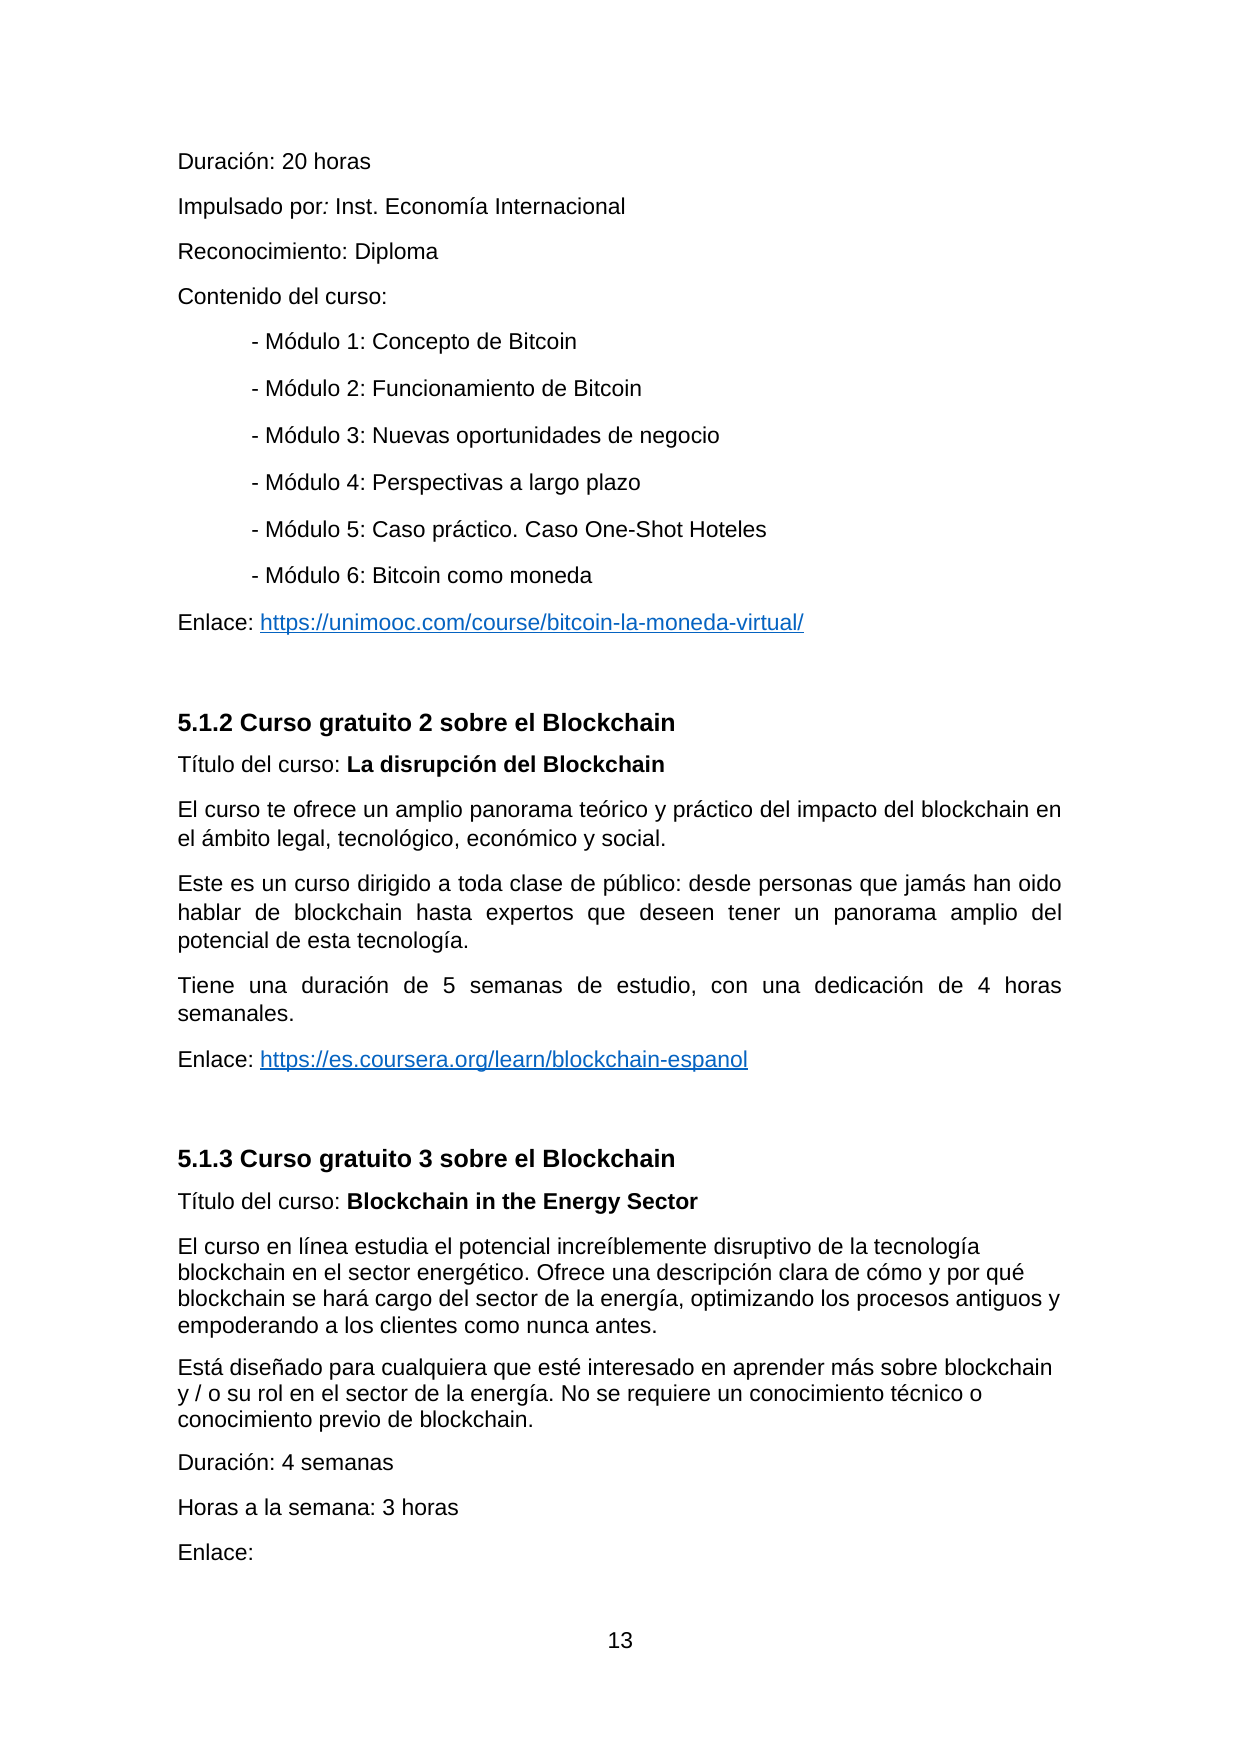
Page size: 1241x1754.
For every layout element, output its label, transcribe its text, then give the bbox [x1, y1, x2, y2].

text El curso te ofrece un amplio panorama teórico y práctico del impacto del blockchain en el ámbito legal, tecnológico, económico y social. [177, 796, 1063, 851]
text Título del curso: La disrupción del Blockchain [177, 751, 1063, 778]
text Duración: 20 horas [177, 148, 1063, 174]
subtitle 5.1.2 Curso gratuito 2 sobre el Blockchain [177, 708, 1063, 737]
text - Módulo 6: Bitcoin como moneda [251, 562, 1063, 589]
text - Módulo 3: Nuevas oportunidades de negocio [251, 422, 1063, 448]
text - Módulo 1: Concepto de Bitcoin [251, 328, 1063, 354]
text - Módulo 2: Funcionamiento de Bitcoin [251, 375, 1063, 401]
text Horas a la semana: 3 horas [177, 1493, 1063, 1520]
text - Módulo 5: Caso práctico. Caso One-Shot Hoteles [251, 516, 1063, 542]
text Impulsado por: Inst. Economía Internacional [177, 193, 1063, 219]
text Este es un curso dirigido a toda clase de público: desde personas que jamás han oido hablar de blockchain hasta expertos que deseen tener un panorama amplio del potencial de esta tecnología. [177, 870, 1063, 953]
text El curso en línea estudia el potencial increíblemente disruptivo de la tecnología blockchain en el sector energético. Ofrece una descripción clara de cómo y por qué blockchain se hará cargo del sector de la energía, optimizando los procesos antiguos y empoderando a los clientes como nunca antes. [177, 1233, 1063, 1338]
text Título del curso: Blockchain in the Energy Sector [177, 1188, 1063, 1214]
text - Módulo 4: Perspectivas a largo plazo [251, 469, 1063, 495]
text Está diseñado para cualquiera que esté interesado en aprender más sobre blockchain y / o su rol en el sector de la energía. No se requiere un conocimiento técnico o conocimiento previo de blockchain. [177, 1354, 1063, 1433]
text Enlace: https://unimooc.com/course/bitcoin-la-moneda-virtual/ [177, 609, 1063, 636]
text Enlace: https://es.coursera.org/learn/blockchain-espanol [177, 1046, 1063, 1072]
text Duración: 4 semanas [177, 1448, 1063, 1475]
text Tiene una duración de 5 semanas de estudio, con una dedicación de 4 horas semanales. [177, 972, 1063, 1027]
subtitle 5.1.3 Curso gratuito 3 sobre el Blockchain [177, 1144, 1063, 1173]
text Contenido del curso: [177, 283, 1063, 309]
text Reconocimiento: Diploma [177, 238, 1063, 264]
text Enlace: [177, 1539, 1063, 1565]
